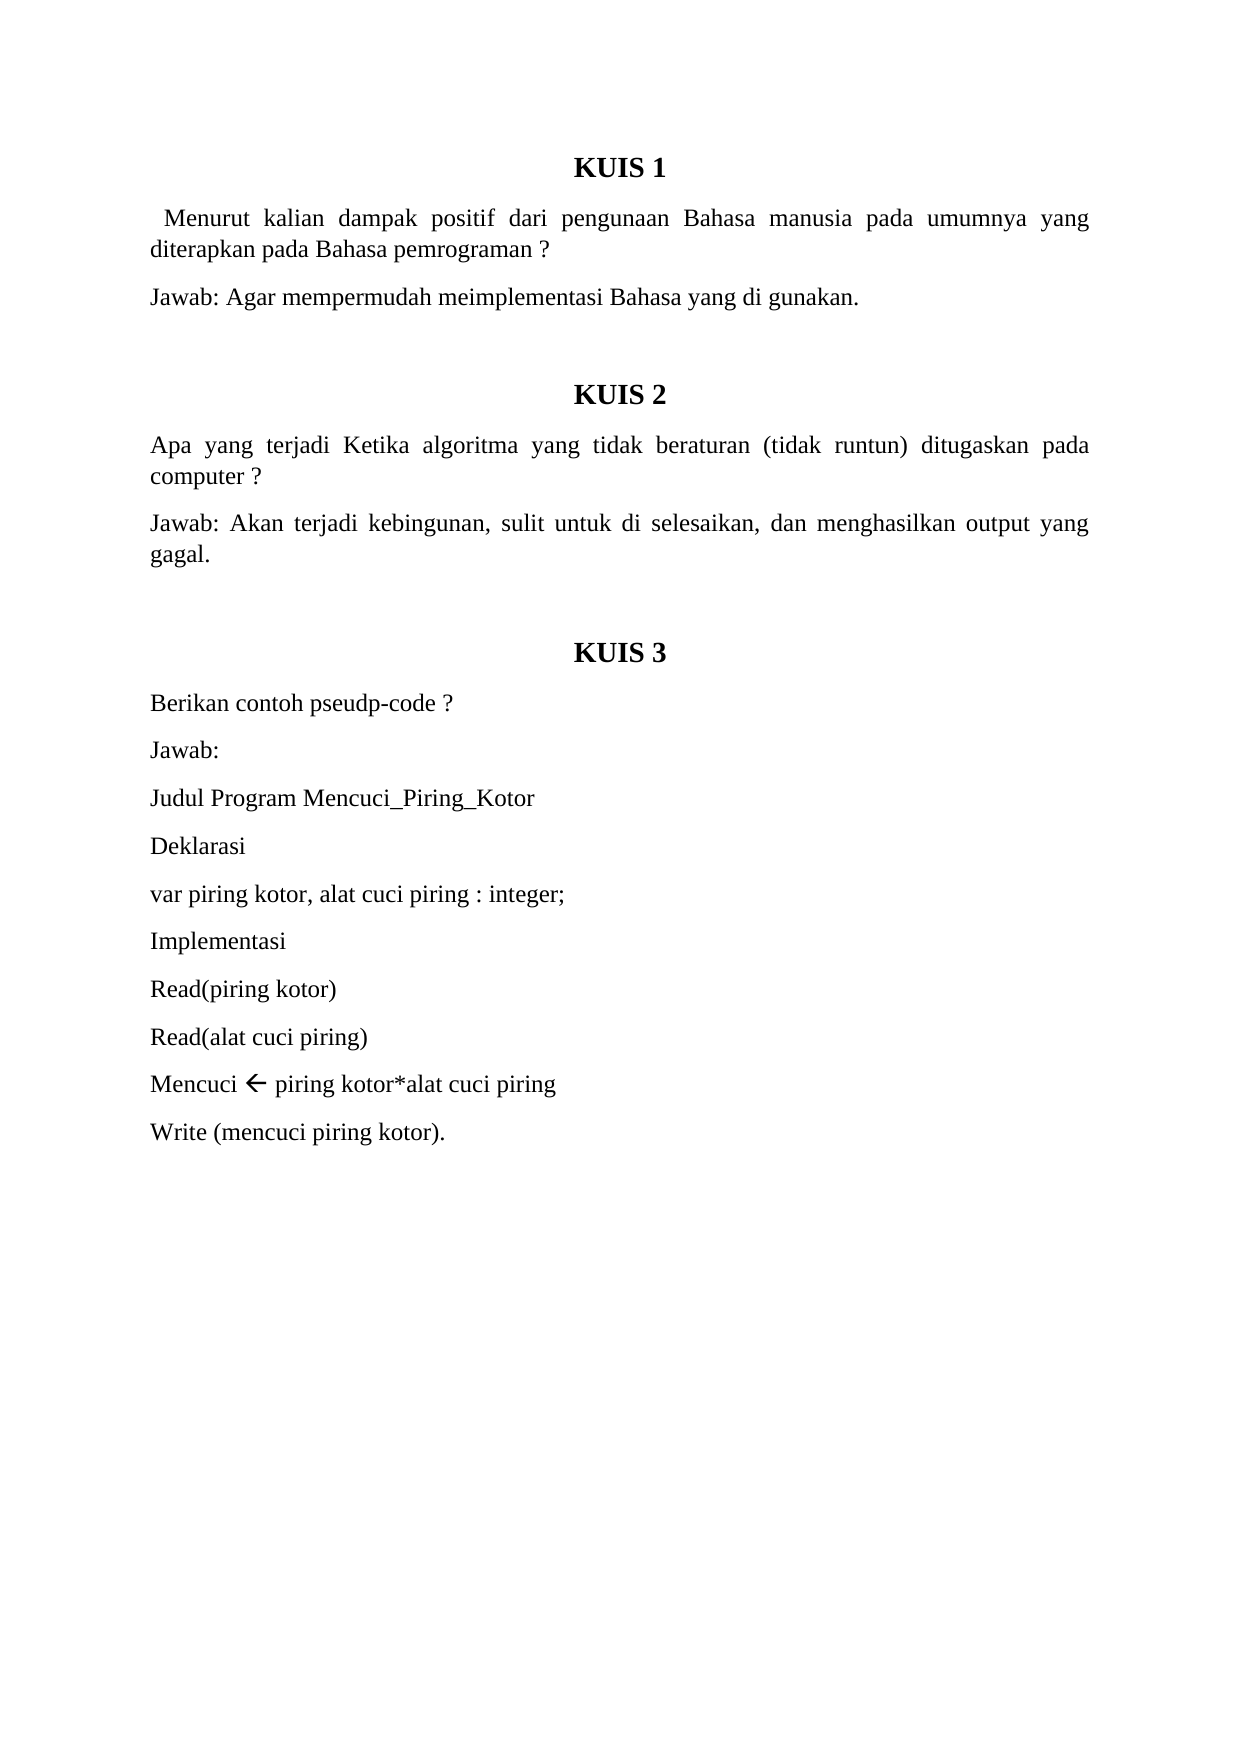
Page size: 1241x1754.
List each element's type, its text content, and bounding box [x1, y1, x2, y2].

text KUIS 3 [150, 635, 1090, 668]
text Jawab: [150, 736, 1090, 764]
text Jawab: Agar mempermudah meimplementasi Bahasa yang di gunakan. [150, 282, 1090, 310]
text var piring kotor, alat cuci piring : integer; [150, 879, 1090, 907]
text Write (mencuci piring kotor). [150, 1117, 1090, 1146]
text Read(piring kotor) [150, 974, 1090, 1003]
text Menurut kalian dampak positif dari pengunaan Bahasa manusia pada umumnya yang diterapkan pada Bahasa pemrograman ? [150, 203, 1090, 263]
text KUIS 2 [150, 377, 1090, 411]
text KUIS 1 [150, 150, 1090, 183]
text Berikan contoh pseudp-code ? [150, 688, 1090, 717]
text Jawab: Akan terjadi kebingunan, sulit untuk di selesaikan, dan menghasilkan output yang gagal. [150, 508, 1090, 568]
text Apa yang terjadi Ketika algoritma yang tidak beraturan (tidak runtun) ditugaskan pada computer ? [150, 430, 1090, 489]
text Judul Program Mencuci_Piring_Kotor [150, 783, 1090, 812]
text Deklarasi [150, 831, 1090, 860]
text Mencuci piring kotor*alat cuci piring [150, 1069, 1090, 1098]
text Read(alat cuci piring) [150, 1022, 1090, 1051]
text Implementasi [150, 926, 1090, 955]
